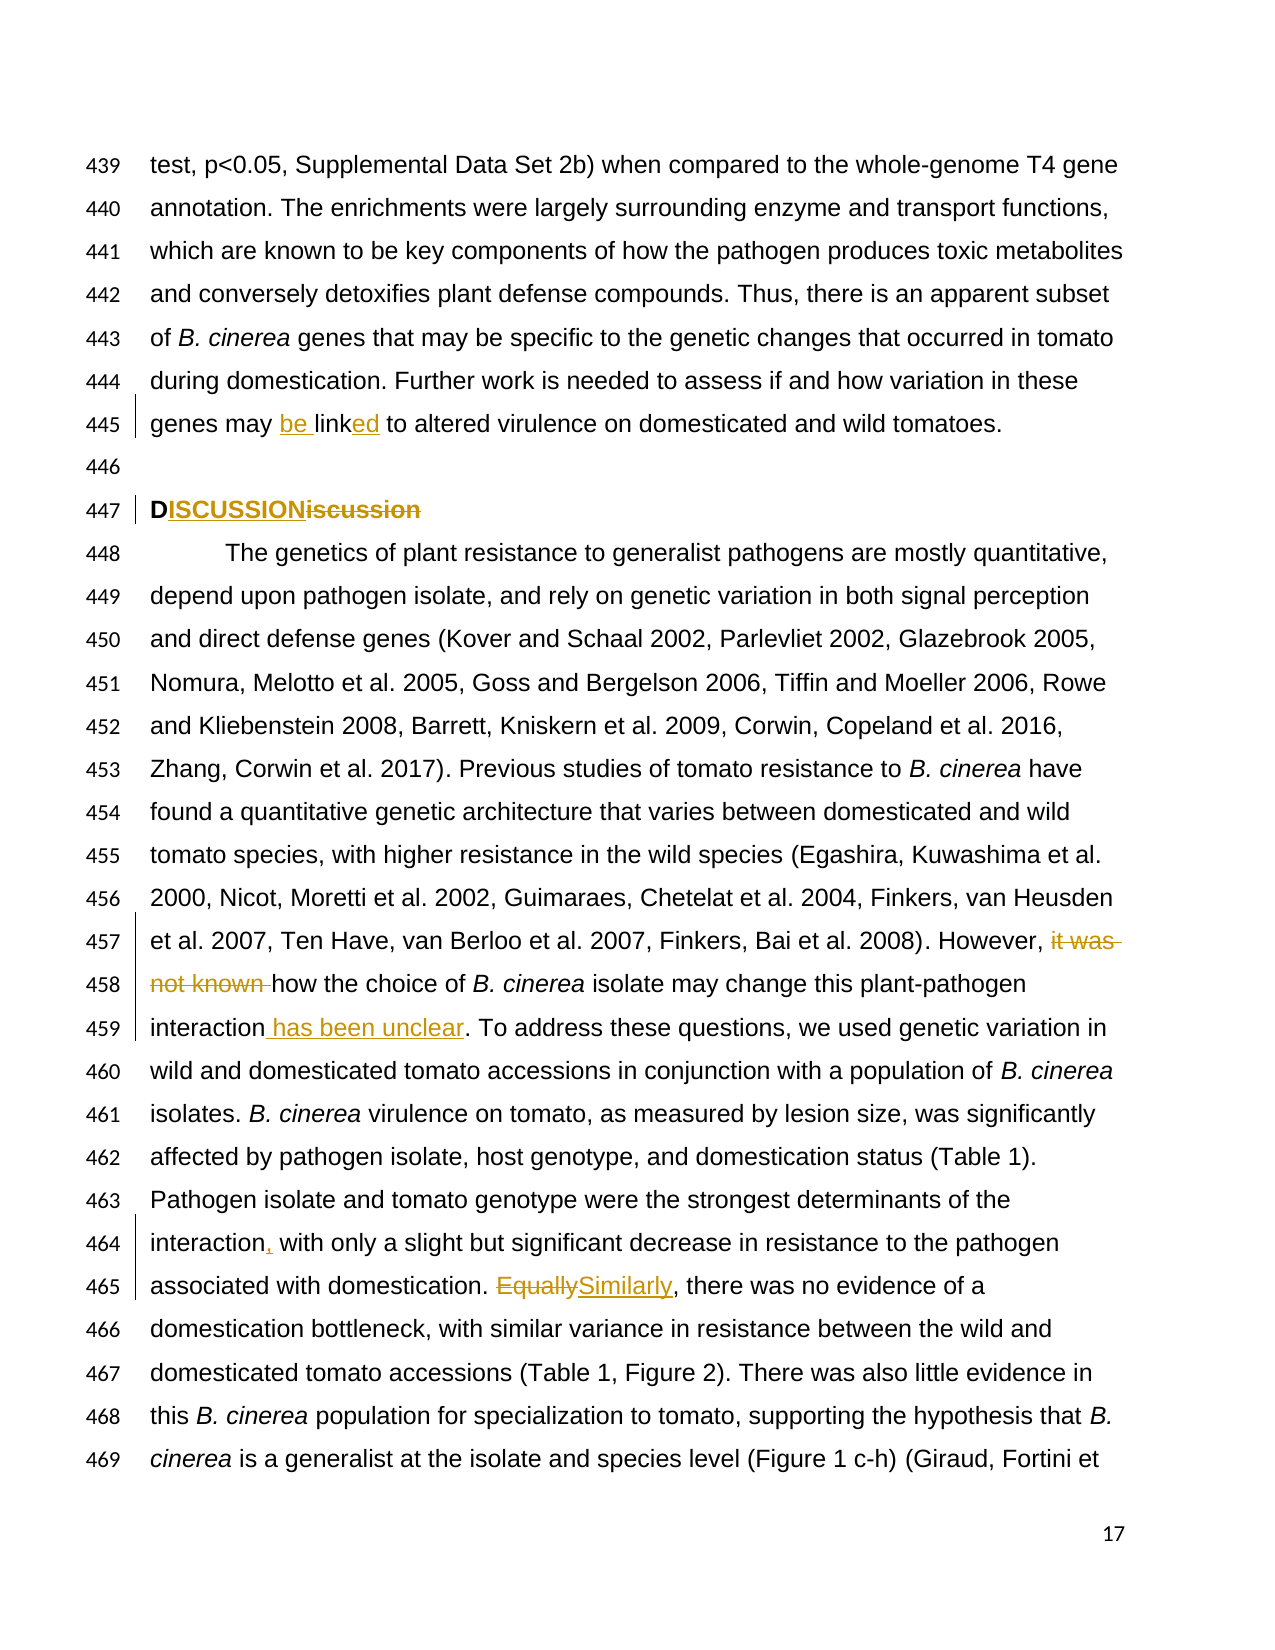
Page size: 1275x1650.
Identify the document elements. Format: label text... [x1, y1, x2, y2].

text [150, 538, 1125, 1472]
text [150, 150, 1125, 437]
text D [150, 495, 1125, 524]
